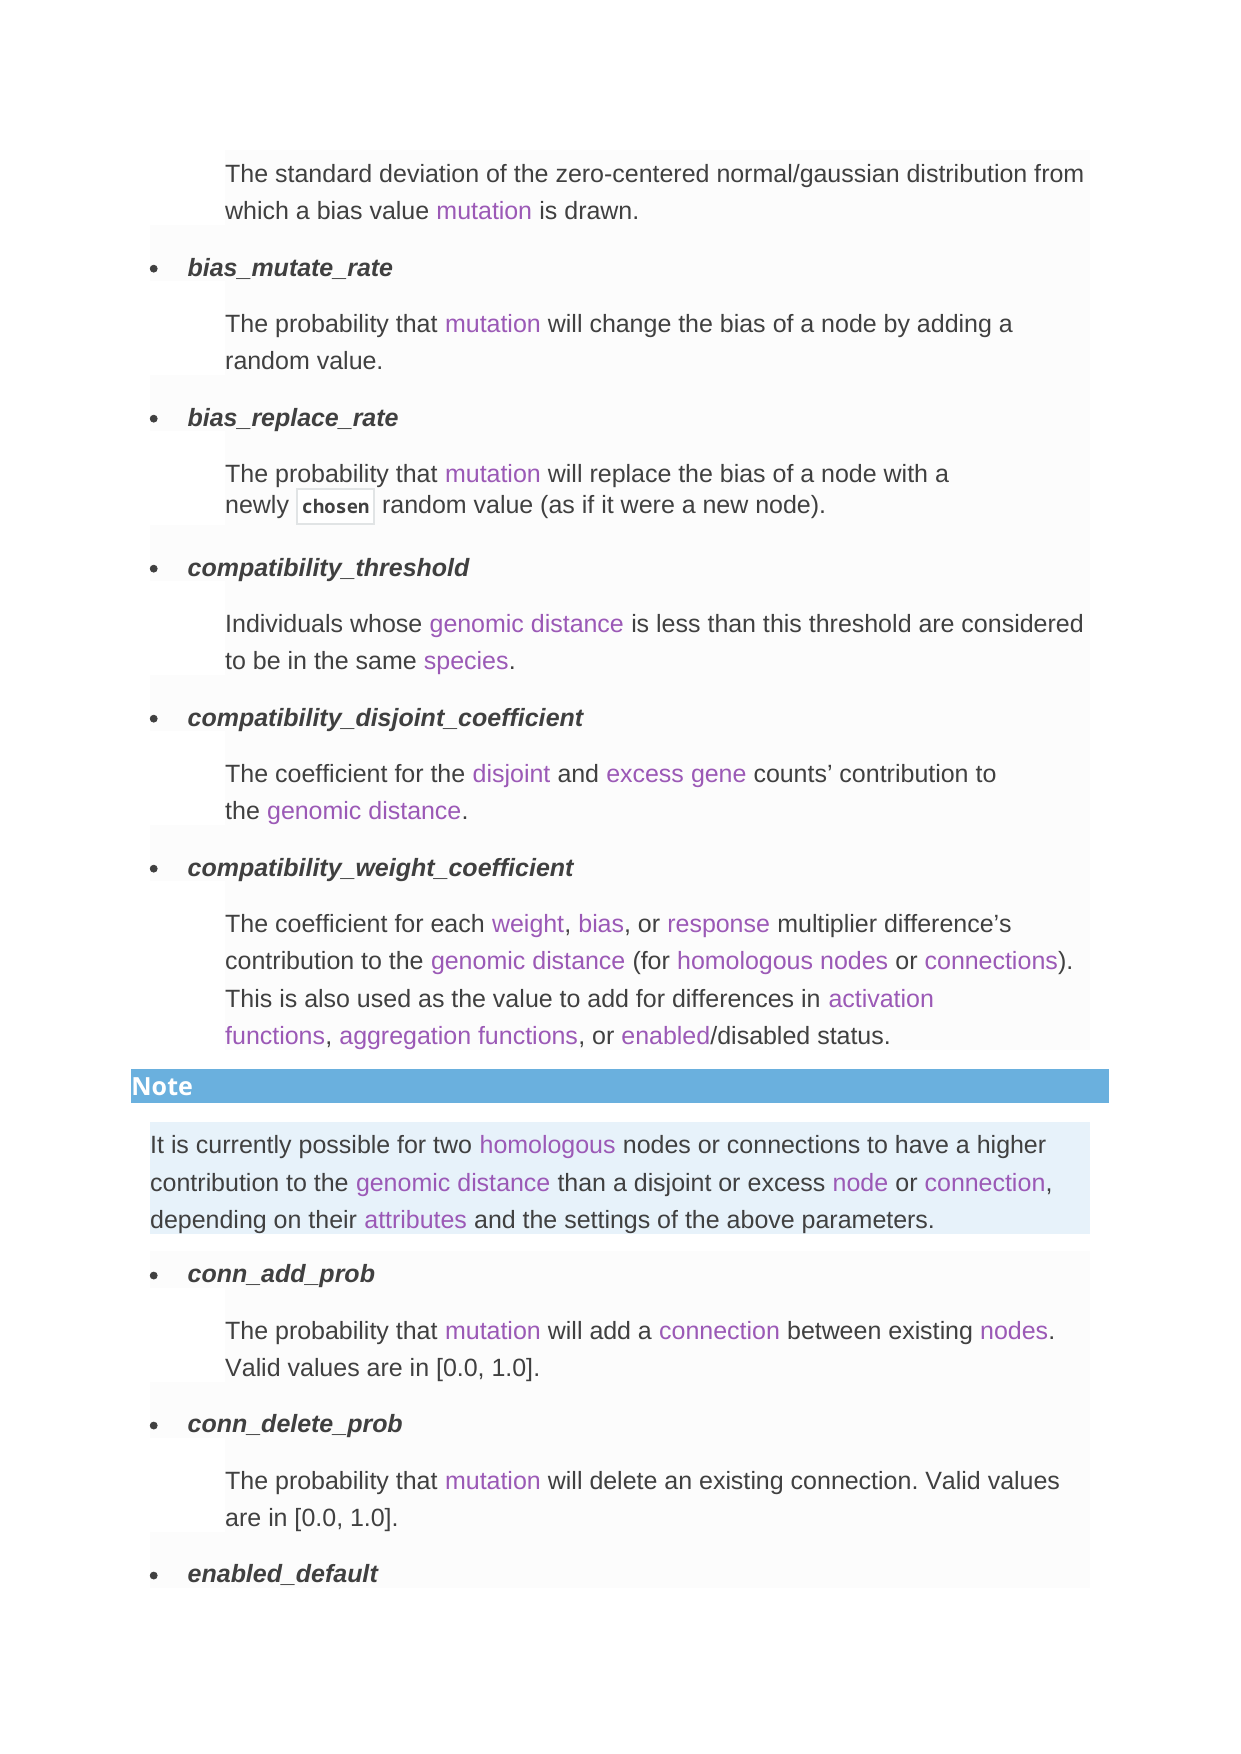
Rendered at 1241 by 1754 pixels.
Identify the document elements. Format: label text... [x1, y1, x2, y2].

text The probability that mutation will delete an existing connection. Valid values are in [0.0, 1.0]. [225, 1457, 1090, 1532]
list compatibility_weight_coefficient [150, 844, 1090, 881]
list conn_add_prob [150, 1251, 1090, 1288]
text Note [131, 1069, 1109, 1103]
list conn_delete_prob [150, 1401, 1090, 1438]
text Individuals whose genomic distance is less than this threshold are considered to be in the same species. [225, 600, 1090, 675]
list bias_replace_rate [150, 394, 1090, 431]
text The standard deviation of the zero-centered normal/gaussian distribution from which a bias value mutation is drawn. [225, 150, 1090, 225]
list bias_mutate_rate [150, 244, 1090, 281]
list compatibility_disjoint_coefficient [150, 694, 1090, 731]
text The probability that mutation will replace the bias of a node with a newly chosen random value (as if it were a new node). [225, 450, 1090, 525]
list enabled_default [150, 1551, 1090, 1588]
text The coefficient for the disjoint and excess gene counts’ contribution to the genomic distance. [225, 750, 1090, 825]
text It is currently possible for two homologous nodes or connections to have a higher contribution to the genomic distance than a disjoint or excess node or connection, depending on their attributes and the settings of the above parameters. [150, 1122, 1090, 1234]
text The probability that mutation will change the bias of a node by adding a random value. [225, 300, 1090, 375]
text The probability that mutation will add a connection between existing nodes. Valid values are in [0.0, 1.0]. [225, 1307, 1090, 1382]
list compatibility_threshold [150, 544, 1090, 581]
text The coefficient for each weight, bias, or response multiplier difference’s contribution to the genomic distance (for homologous nodes or connections). This is also used as the value to add for differences in activation functions, aggregation functions, or enabled/disabled status. [225, 900, 1090, 1050]
